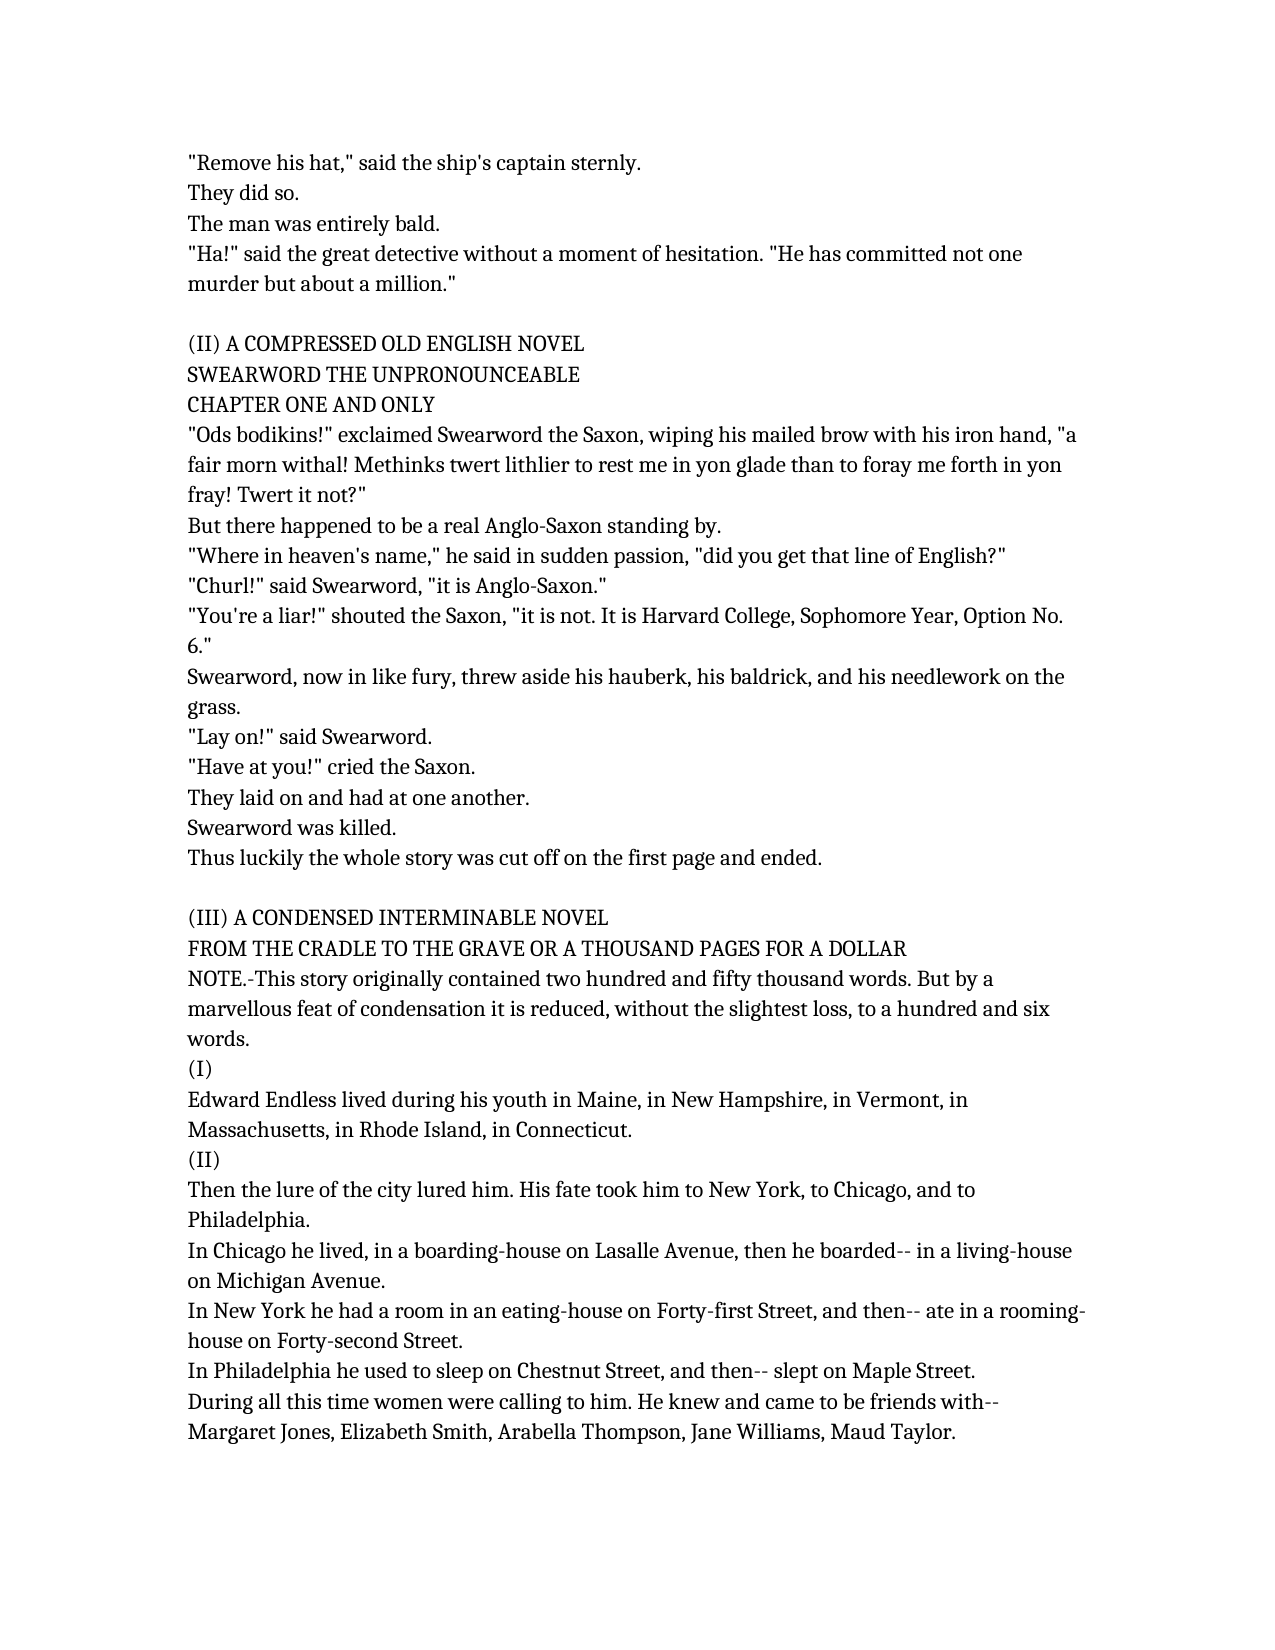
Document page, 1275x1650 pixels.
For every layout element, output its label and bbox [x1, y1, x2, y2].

text [187, 150, 1087, 1445]
